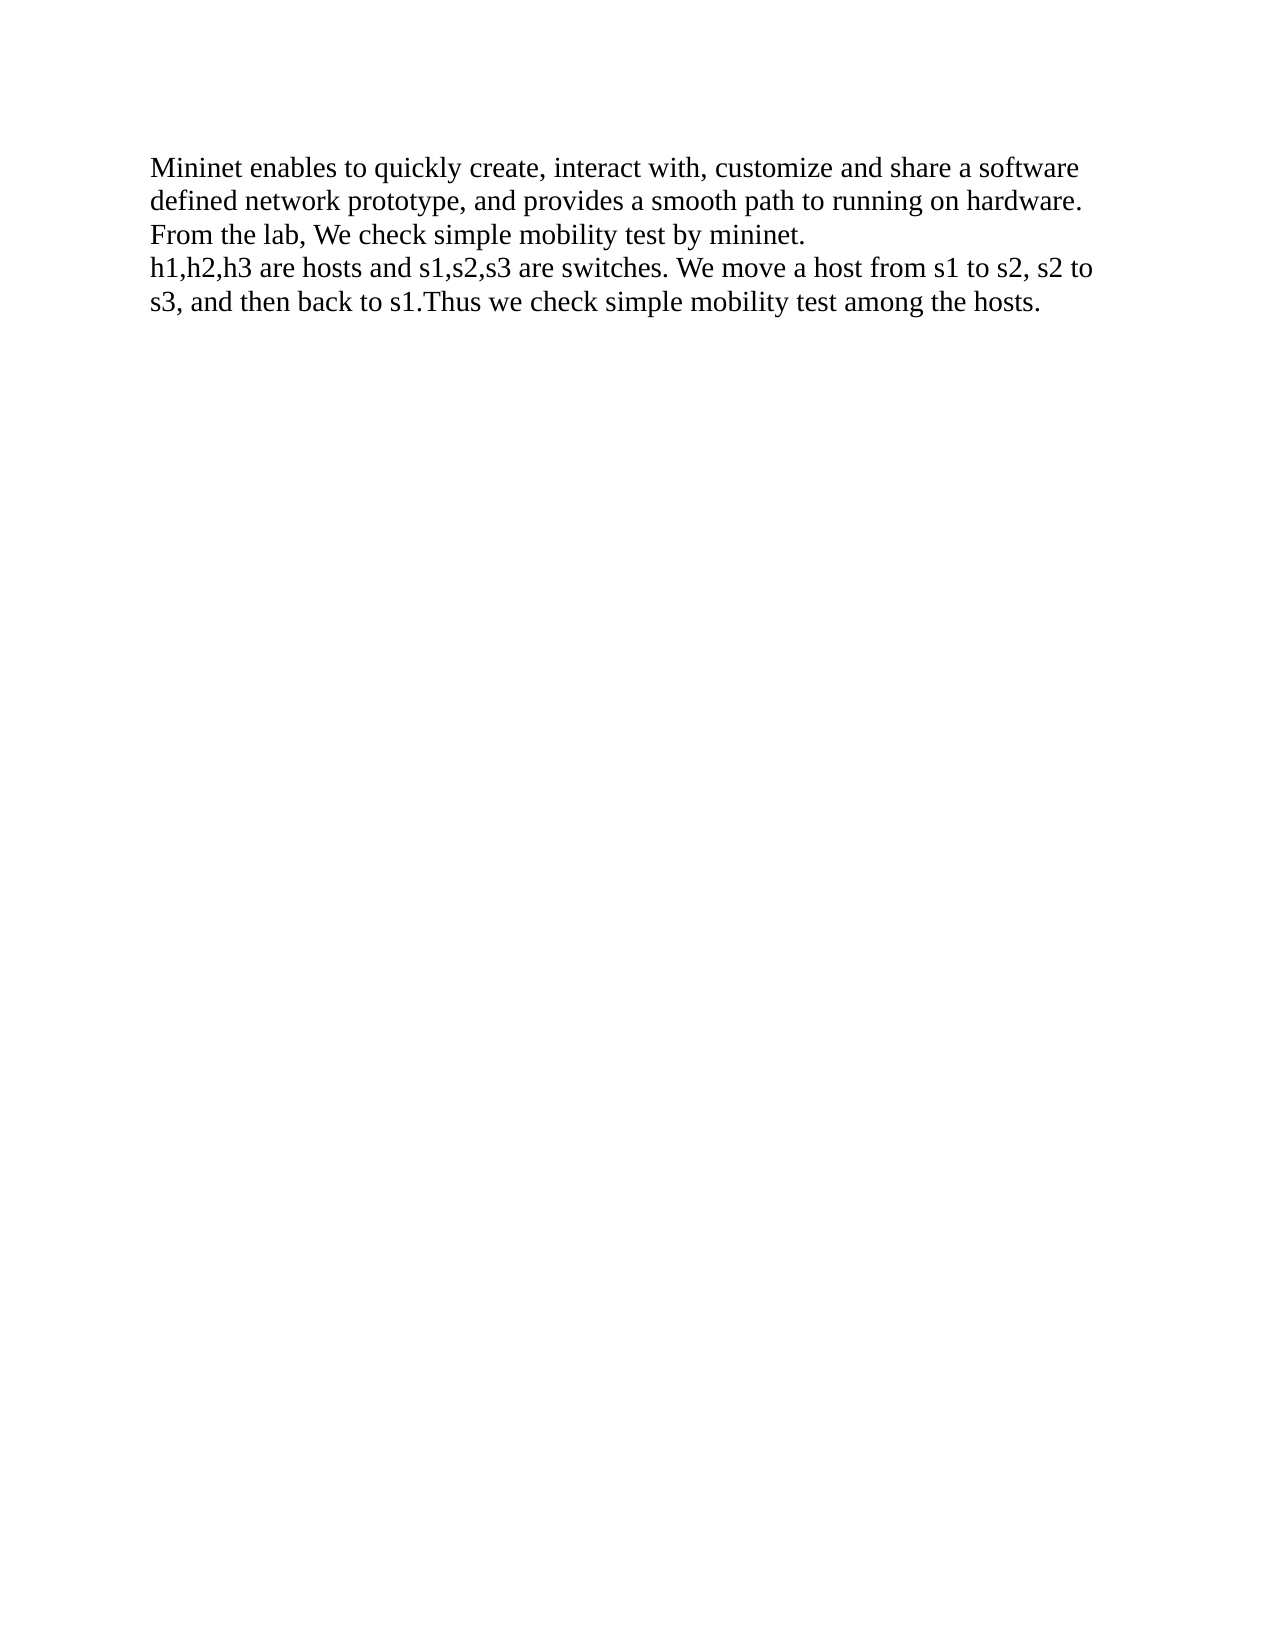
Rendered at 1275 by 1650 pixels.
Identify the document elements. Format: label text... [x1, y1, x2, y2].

text Mininet enables to quickly create, interact with, customize and share a software defined network prototype, and provides a smooth path to running on hardware. From the lab, We check simple mobility test by mininet. [150, 150, 1125, 251]
